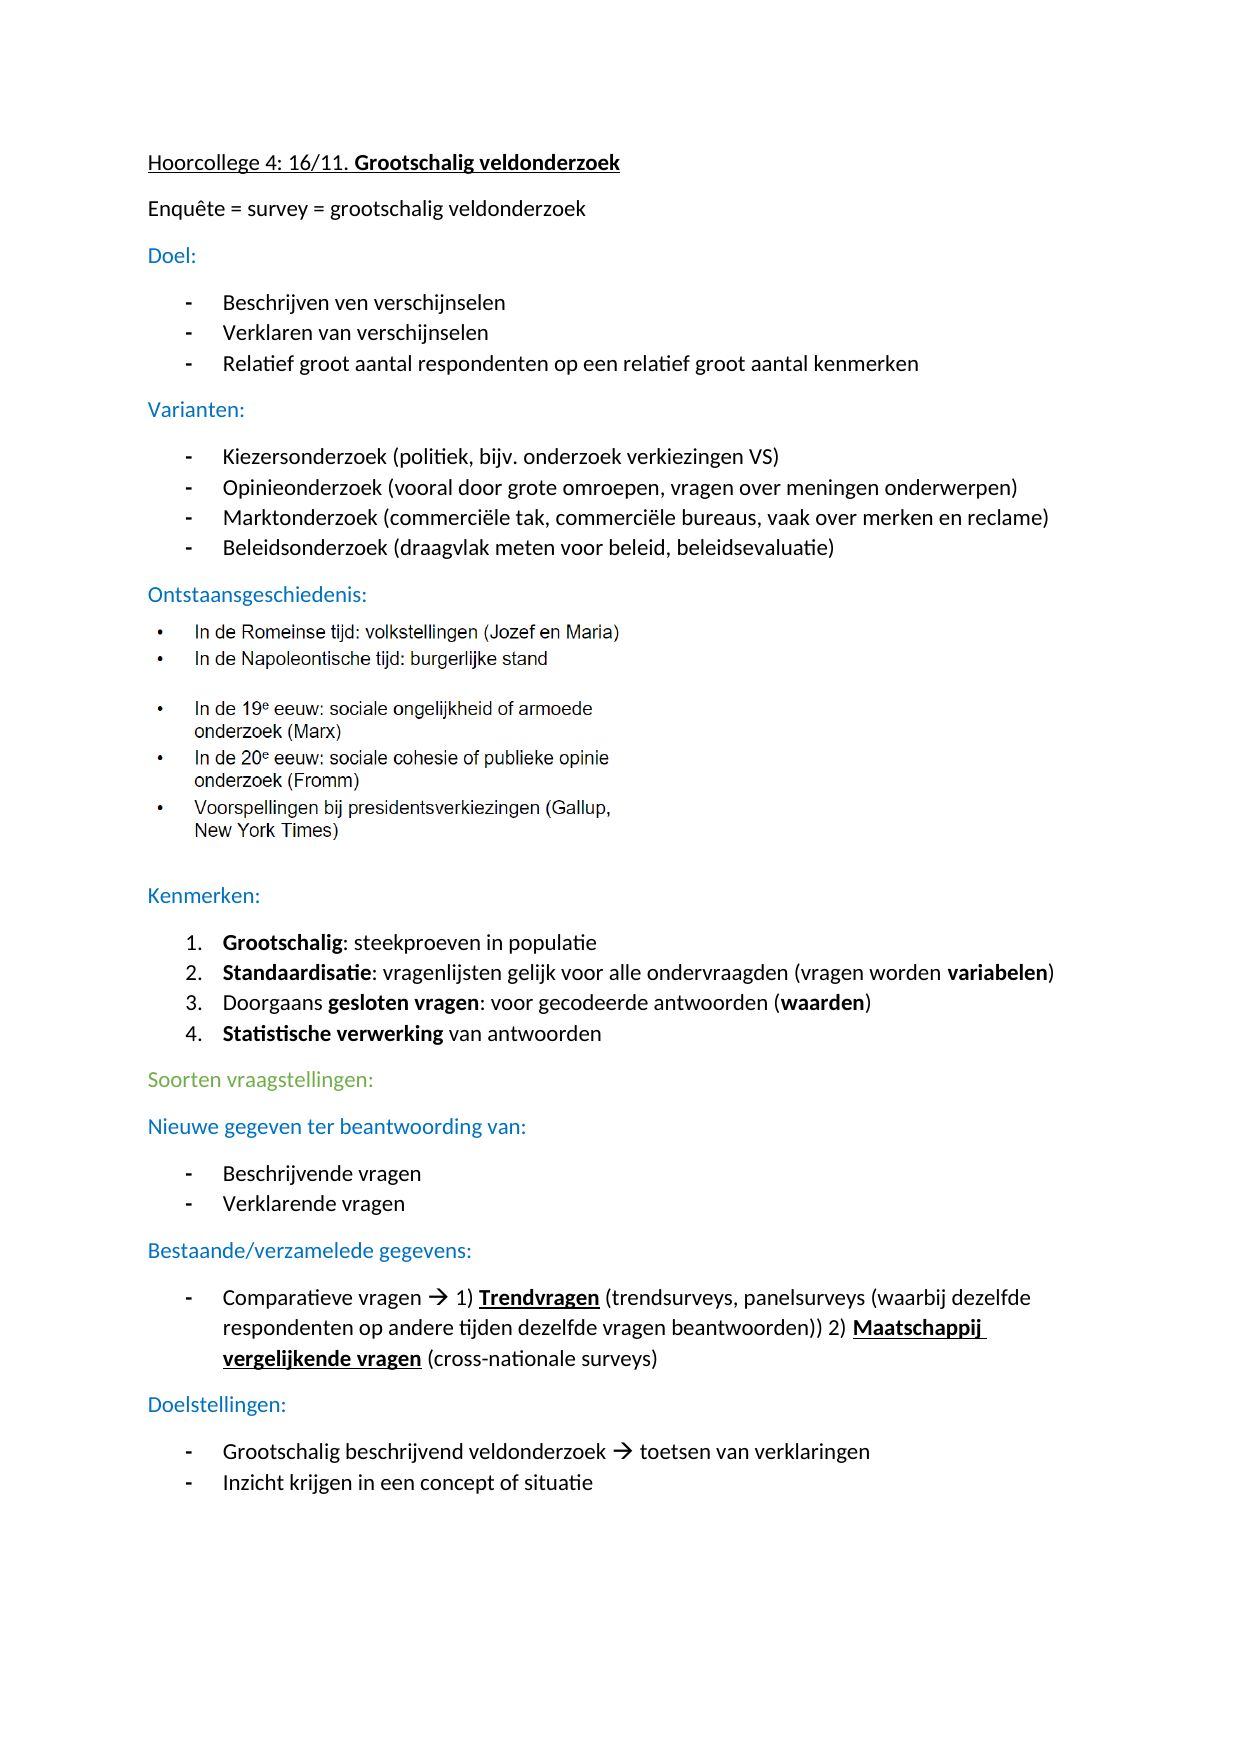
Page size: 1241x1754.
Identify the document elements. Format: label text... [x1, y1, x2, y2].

list Beschrijvende vragen [185, 1159, 1093, 1187]
list Verklarende vragen [185, 1189, 1093, 1217]
text Enquête = survey = grootschalig veldonderzoek [148, 194, 1093, 222]
list Verklaren van verschijnselen [185, 318, 1093, 346]
list Relatief groot aantal respondenten op een relatief groot aantal kenmerken [185, 349, 1093, 377]
list Opinieonderzoek (vooral door grote omroepen, vragen over meningen onderwerpen) [185, 473, 1093, 501]
list Grootschalig: steekproeven in populatie [185, 928, 1093, 956]
list Inzicht krijgen in een concept of situatie [185, 1468, 1093, 1496]
text Hoorcollege 4: 16/11. Grootschalig veldonderzoek [148, 148, 1093, 176]
text Bestaande/verzamelede gegevens: [148, 1236, 1093, 1264]
text Ontstaansgeschiedenis: [148, 580, 1093, 608]
list Comparatieve vragen 1) Trendvragen (trendsurveys, panelsurveys (waarbij dezelfde respondenten op andere tijden dezelfde vragen beantwoorden)) 2) Maatschappij vergelijkende vragen (cross-nationale surveys) [185, 1283, 1093, 1372]
list Kiezersonderzoek (politiek, bijv. onderzoek verkiezingen VS) [185, 442, 1093, 470]
text Varianten: [148, 396, 1093, 423]
text Nieuwe gegeven ter beantwoording van: [148, 1112, 1093, 1140]
list Standaardisatie: vragenlijsten gelijk voor alle ondervraagden (vragen worden variabelen) [185, 958, 1093, 986]
list Beschrijven ven verschijnselen [185, 288, 1093, 316]
text Doelstellingen: [148, 1391, 1093, 1418]
list Doorgaans gesloten vragen: voor gecodeerde antwoorden (waarden) [185, 988, 1093, 1016]
list Marktonderzoek (commerciële tak, commerciële bureaus, vaak over merken en reclame) [185, 503, 1093, 531]
list Beleidsonderzoek (draagvlak meten voor beleid, beleidsevaluatie) [185, 533, 1093, 561]
text Soorten vraagstellingen: [148, 1066, 1093, 1093]
picture [147, 613, 662, 861]
list Statistische verwerking van antwoorden [185, 1019, 1093, 1047]
list Grootschalig beschrijvend veldonderzoek toetsen van verklaringen [185, 1437, 1093, 1465]
text Doel: [148, 241, 1093, 269]
